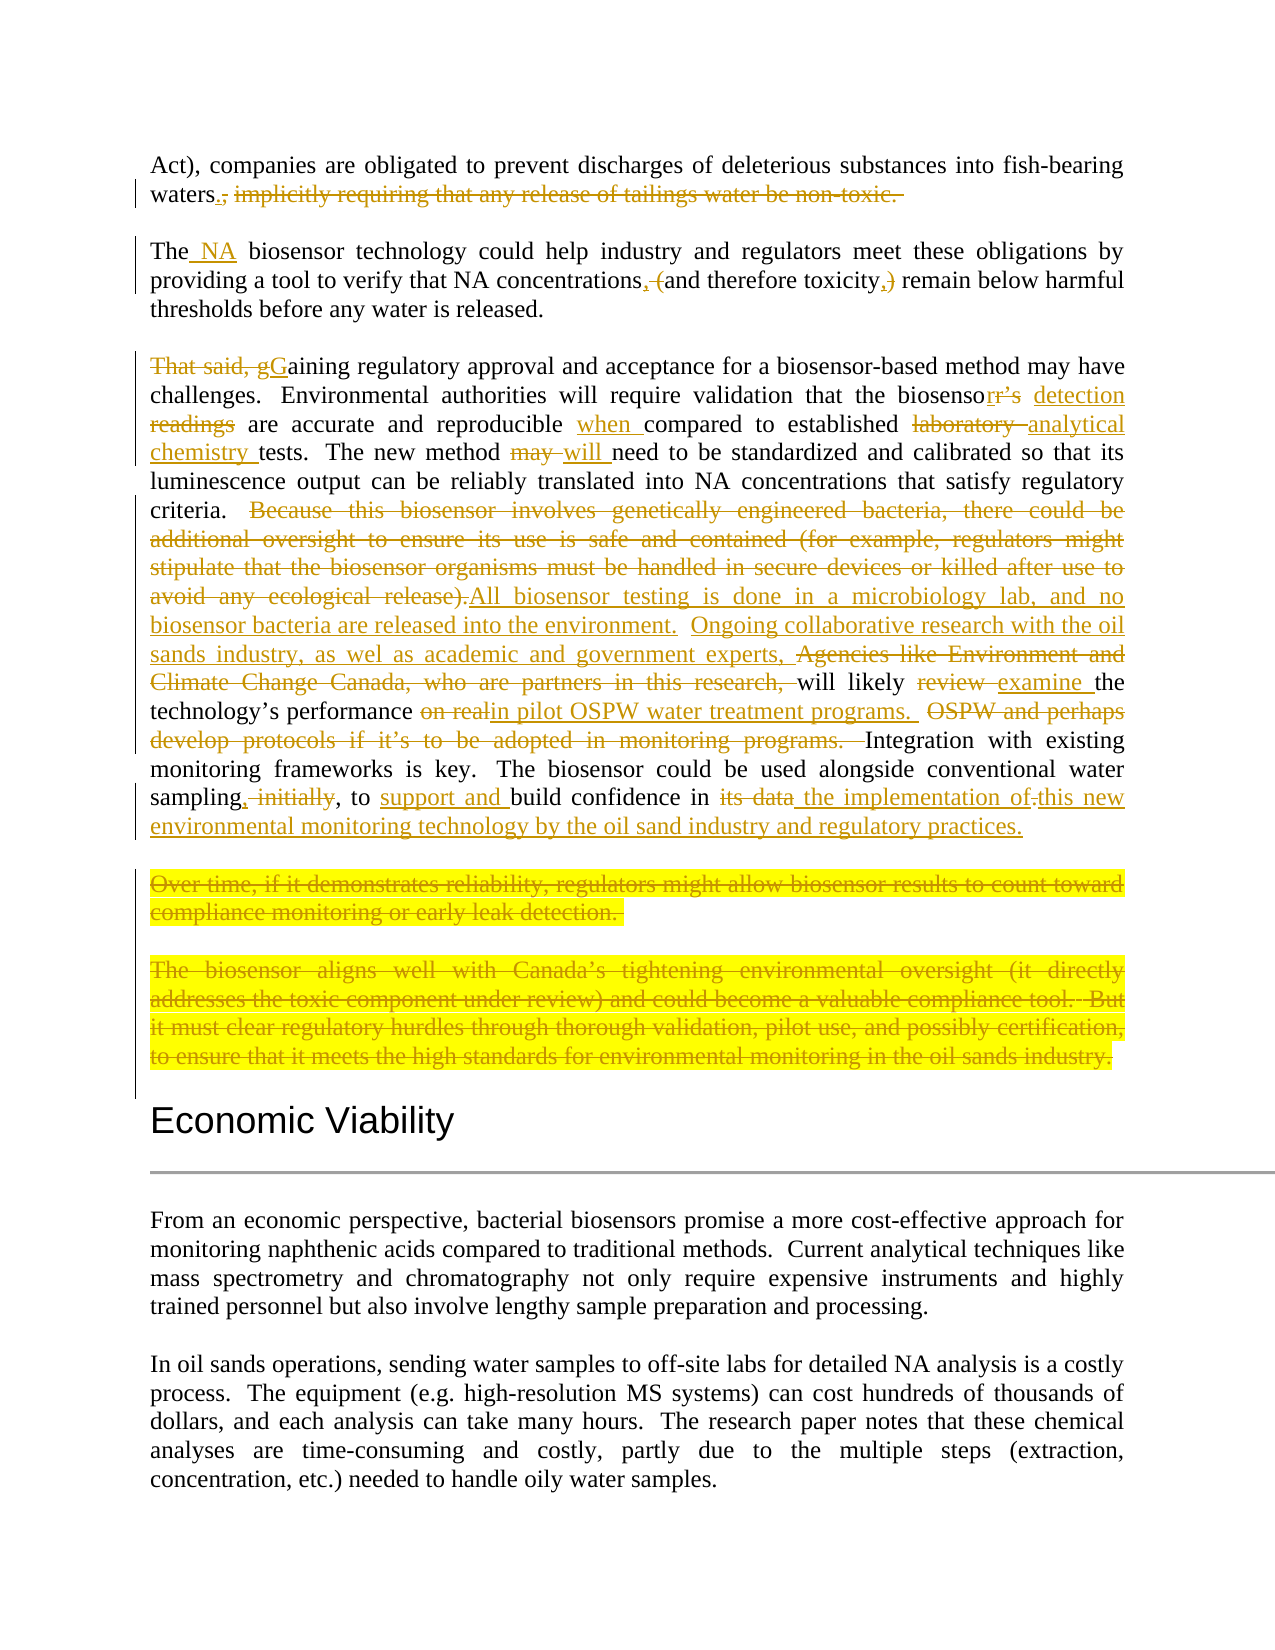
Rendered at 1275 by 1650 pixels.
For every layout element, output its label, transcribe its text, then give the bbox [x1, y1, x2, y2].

text Economic Viability [150, 1099, 1125, 1142]
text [150, 150, 1125, 207]
text In oil sands operations, sending water samples to off-site labs for detailed NA analysis is a costly process. The equipment (e.g. high-resolution MS systems) can cost hundreds of thousands of dollars, and each analysis can take many hours. The research paper notes that these chemical analyses are time-consuming and costly, partly due to the multiple steps (extraction, concentration, etc.) needed to handle oily water samples. [150, 1349, 1125, 1493]
text aining regulatory approval and acceptance for a biosensor-based method may have challenges. Environmental authorities will require validation that the biosenso are accurate and reproducible compared to established tests. The new method need to be standardized and calibrated so that its luminescence output can be reliably translated into NA concentrations that satisfy regulatory criteria. will likely the technology’s performance Integration with existing monitoring frameworks is key. The biosensor could be used alongside conventional water sampling, to build confidence in [150, 569, 1125, 840]
text aining regulatory approval and acceptance for a biosensor-based method may have challenges. Environmental authorities will require validation that the biosenso are accurate and reproducible compared to established tests. The new method need to be standardized and calibrated so that its luminescence output can be reliably translated into NA concentrations that satisfy regulatory criteria. will likely the technology’s performance Integration with existing monitoring frameworks is key. The biosensor could be used alongside conventional water sampling, to build confidence in [150, 351, 1125, 568]
text From an economic perspective, bacterial biosensors promise a more cost-effective approach for monitoring naphthenic acids compared to traditional methods. Current analytical techniques like mass spectrometry and chromatography not only require expensive instruments and highly trained personnel but also involve lengthy sample preparation and processing. [150, 1205, 1125, 1320]
text The biosensor technology could help industry and regulators meet these obligations by providing a tool to verify that NA concentrationsand therefore toxicity remain below harmful thresholds before any water is released. [150, 236, 1125, 322]
